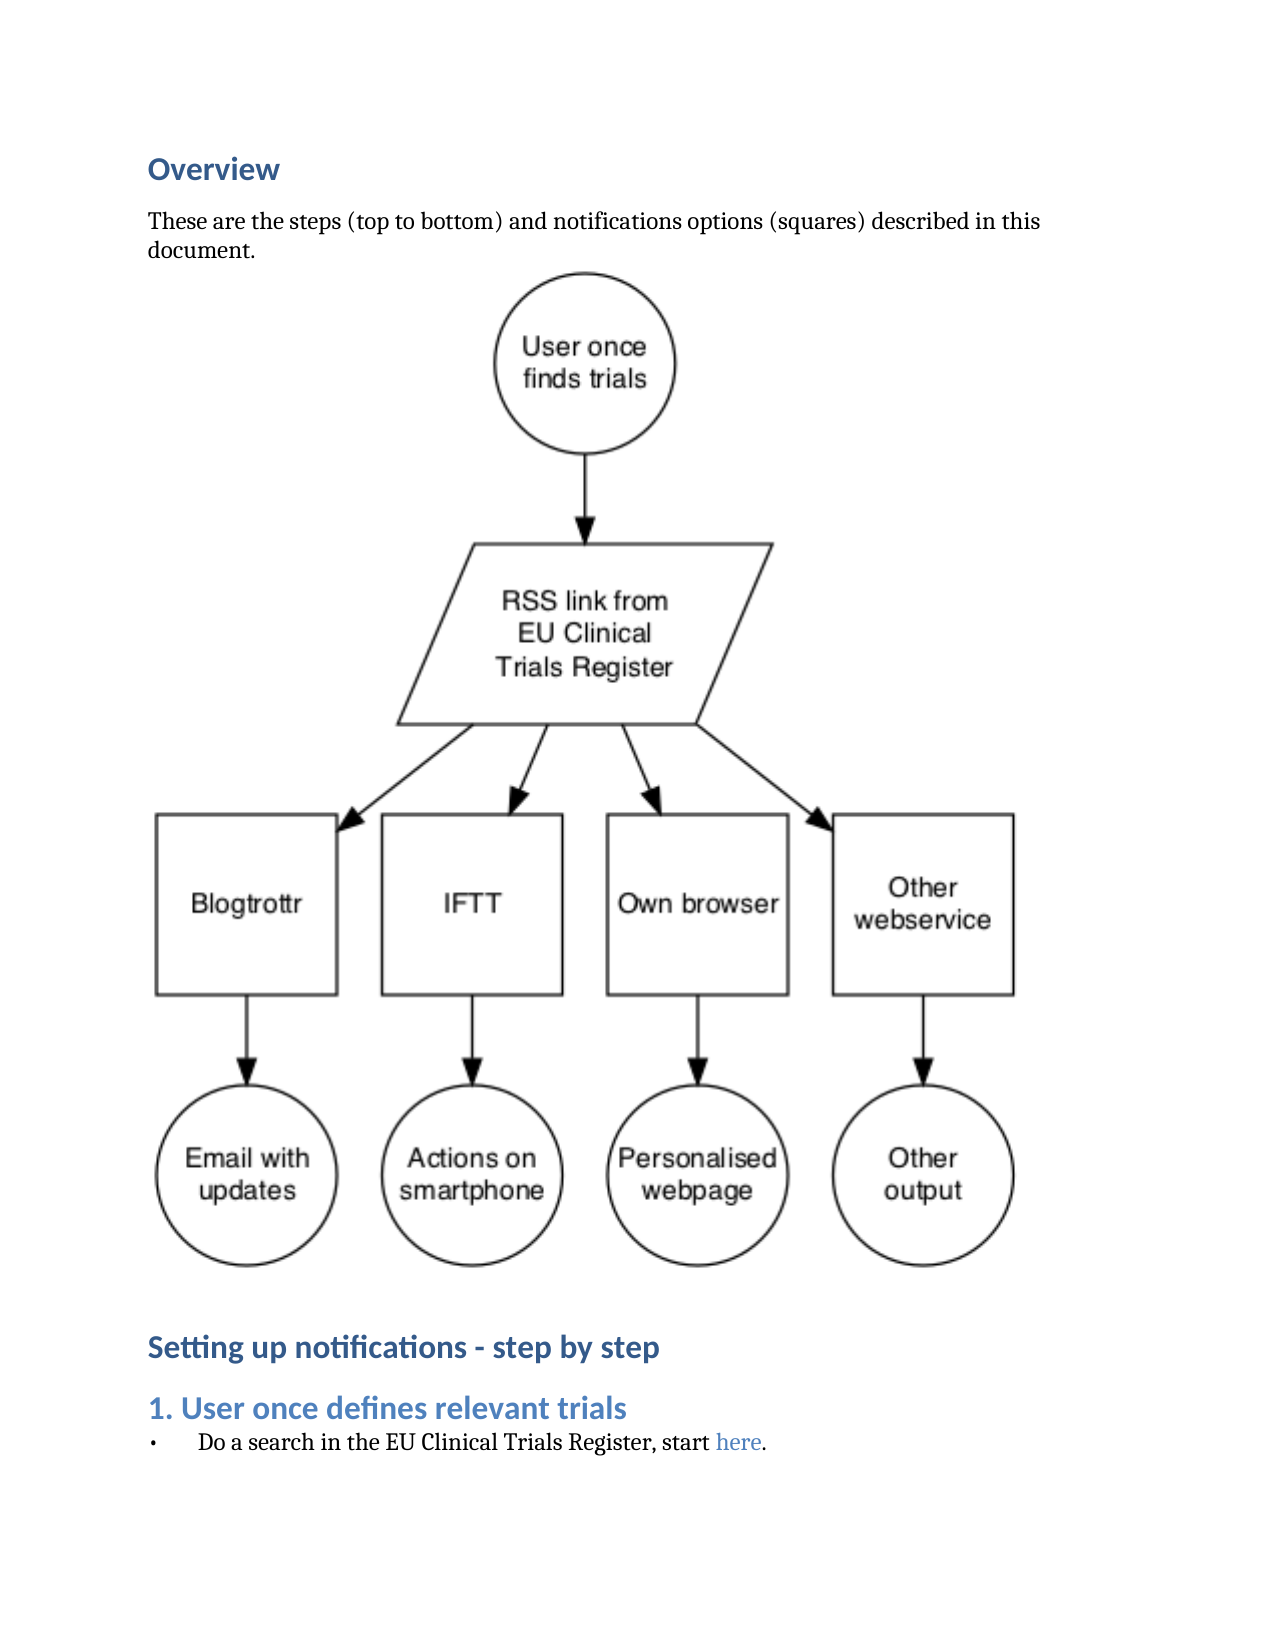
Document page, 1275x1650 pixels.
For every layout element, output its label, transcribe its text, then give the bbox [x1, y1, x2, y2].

subtitle Overview [148, 148, 1127, 188]
list Do a search in the EU Clinical Trials Register, start here. [148, 1428, 1127, 1457]
subtitle 1. User once defines relevant trials [148, 1387, 1127, 1428]
subtitle Setting up notifications - step by step [148, 1326, 1127, 1366]
picture [147, 264, 1023, 1276]
